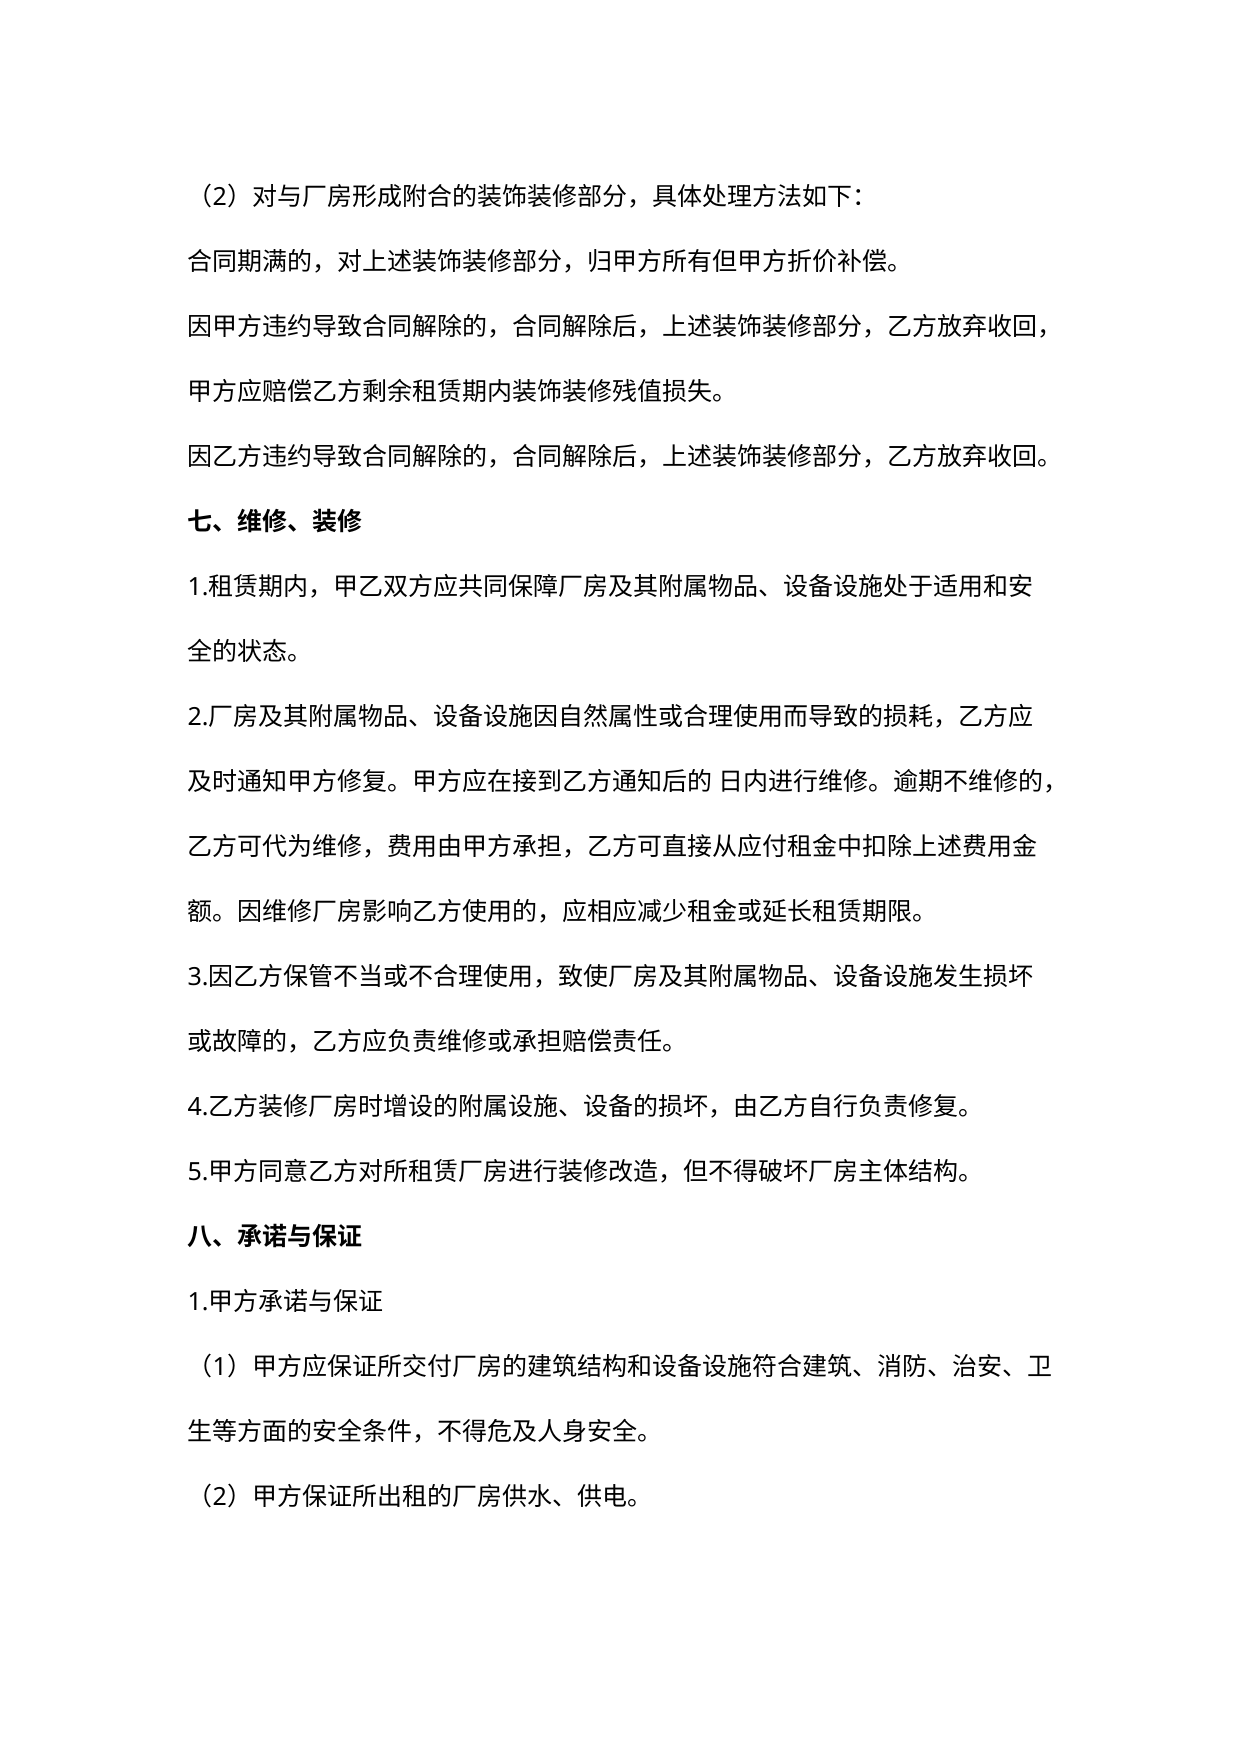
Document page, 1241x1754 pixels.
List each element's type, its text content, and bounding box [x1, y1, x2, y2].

text 5.甲方同意乙方对所租赁厂房进行装修改造，但不得破坏厂房主体结构。 [187, 1137, 1053, 1202]
subtitle 七、维修、装修 [187, 487, 1053, 552]
subtitle 八、承诺与保证 [187, 1202, 1053, 1267]
text （2）对与厂房形成附合的装饰装修部分，具体处理方法如下： [187, 162, 1053, 227]
text （1）甲方应保证所交付厂房的建筑结构和设备设施符合建筑、消防、治安、卫生等方面的安全条件，不得危及人身安全。 [187, 1332, 1053, 1462]
text 4.乙方装修厂房时增设的附属设施、设备的损坏，由乙方自行负责修复。 [187, 1072, 1053, 1137]
text 1.甲方承诺与保证 [187, 1267, 1053, 1332]
text （2）甲方保证所出租的厂房供水、供电。 [187, 1462, 1053, 1527]
text 3.因乙方保管不当或不合理使用，致使厂房及其附属物品、设备设施发生损坏或故障的，乙方应负责维修或承担赔偿责任。 [187, 942, 1053, 1072]
text 合同期满的，对上述装饰装修部分，归甲方所有但甲方折价补偿。 [187, 227, 1053, 292]
text 2.厂房及其附属物品、设备设施因自然属性或合理使用而导致的损耗，乙方应及时通知甲方修复。甲方应在接到乙方通知后的 日内进行维修。逾期不维修的，乙方可代为维修，费用由甲方承担，乙方可直接从应付租金中扣除上述费用金额。因维修厂房影响乙方使用的，应相应减少租金或延长租赁期限。 [187, 682, 1053, 942]
text 1.租赁期内，甲乙双方应共同保障厂房及其附属物品、设备设施处于适用和安全的状态。 [187, 552, 1053, 682]
text 因甲方违约导致合同解除的，合同解除后，上述装饰装修部分，乙方放弃收回，甲方应赔偿乙方剩余租赁期内装饰装修残值损失。 [187, 292, 1053, 422]
text 因乙方违约导致合同解除的，合同解除后，上述装饰装修部分，乙方放弃收回。 [187, 422, 1053, 487]
